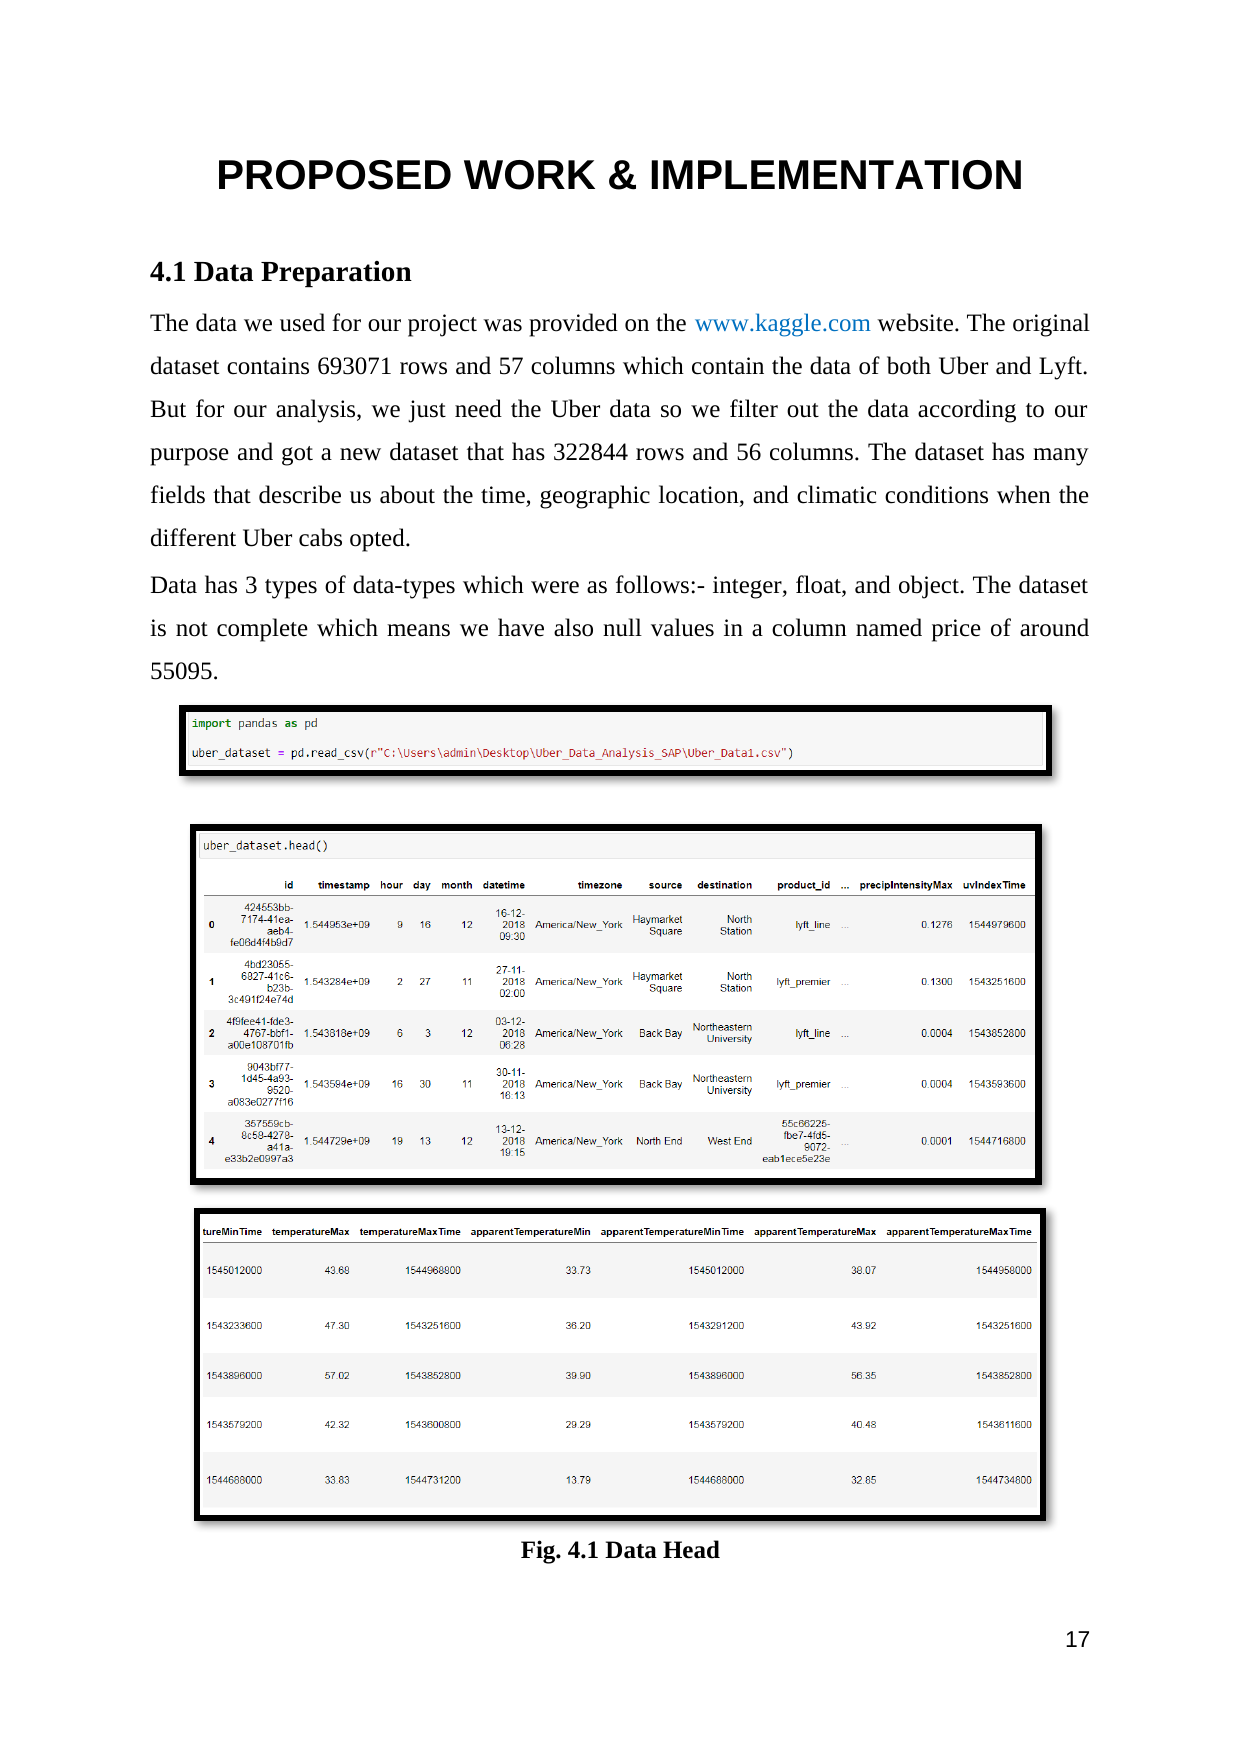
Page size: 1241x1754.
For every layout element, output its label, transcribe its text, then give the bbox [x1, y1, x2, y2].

picture [186, 712, 1046, 770]
text Data has 3 types of data-types which were as follows:- integer, float, and object. The dataset is not complete which means we have also null values in a column named price of around 55095. [150, 570, 1090, 685]
text Fig. 4.1 Data Head [150, 1535, 1090, 1563]
picture [200, 1214, 1040, 1515]
text 4.1 Data Preparation [150, 254, 1090, 288]
picture [196, 831, 1035, 1178]
text The data we used for our project was provided on the www.kaggle.com website. The original dataset contains 693071 rows and 57 columns which contain the data of both Uber and Lyft. But for our analysis, we just need the Uber data so we filter out the data according to our purpose and got a new dataset that has 322844 rows and 56 columns. The dataset has many fields that describe us about the time, geographic location, and climatic conditions when the different Uber cabs opted. [150, 308, 1090, 552]
text PROPOSED WORK & IMPLEMENTATION [150, 150, 1090, 198]
